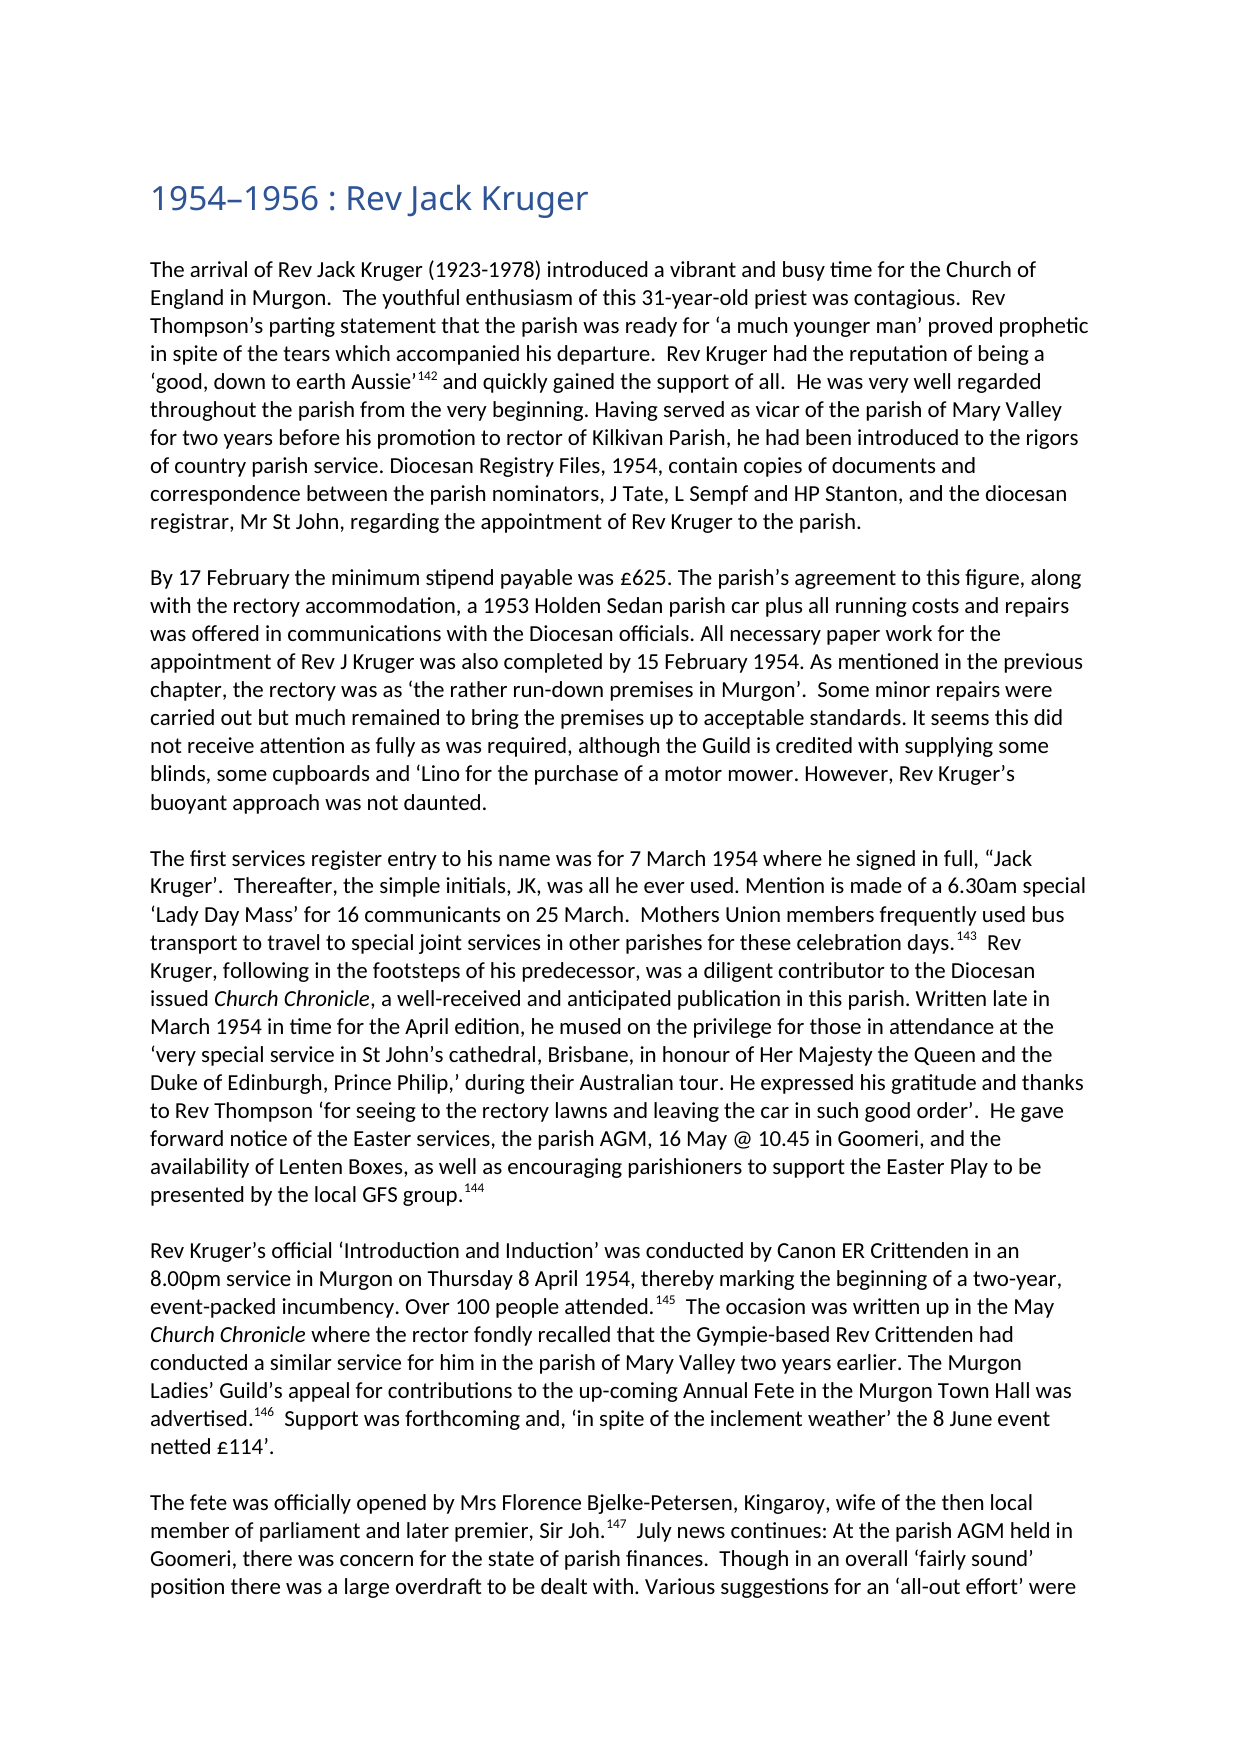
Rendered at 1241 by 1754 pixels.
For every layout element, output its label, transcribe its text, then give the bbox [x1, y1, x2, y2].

text The first services register entry to his name was for 7 March 1954 where he signed in full, “Jack Kruger’. Thereafter, the simple initials, JK, was all he ever used. Mention is made of a 6.30am special ‘Lady Day Mass’ for 16 communicants on 25 March. Mothers Union members frequently used bus transport to travel to special joint services in other parishes for these celebration days. Rev Kruger, following in the footsteps of his predecessor, was a diligent contributor to the Diocesan issued Church Chronicle, a well-received and anticipated publication in this parish. Written late in March 1954 in time for the April edition, he mused on the privilege for those in attendance at the ‘very special service in St John’s cathedral, Brisbane, in honour of Her Majesty the Queen and the Duke of Edinburgh, Prince Philip,’ during their Australian tour. He expressed his gratitude and thanks to Rev Thompson ‘for seeing to the rectory lawns and leaving the car in such good order’. He gave forward notice of the Easter services, the parish AGM, 16 May @ 10.45 in Goomeri, and the availability of Lenten Boxes, as well as encouraging parishioners to support the Easter Play to be presented by the local GFS group. [150, 844, 1090, 1208]
text Rev Kruger’s official ‘Introduction and Induction’ was conducted by Canon ER Crittenden in an 8.00pm service in Murgon on Thursday 8 April 1954, thereby marking the beginning of a two-year, event-packed incumbency. Over 100 people attended. The occasion was written up in the May Church Chronicle where the rector fondly recalled that the Gympie-based Rev Crittenden had conducted a similar service for him in the parish of Mary Valley two years earlier. The Murgon Ladies’ Guild’s appeal for contributions to the up-coming Annual Fete in the Murgon Town Hall was advertised. Support was forthcoming and, ‘in spite of the inclement weather’ the 8 June event netted £114’. [150, 1236, 1090, 1460]
subtitle 1954–1956 : Rev Jack Kruger [150, 175, 1090, 220]
text The arrival of Rev Jack Kruger (1923-1978) introduced a vibrant and busy time for the Church of England in Murgon. The youthful enthusiasm of this 31-year-old priest was contagious. Rev Thompson’s parting statement that the parish was ready for ‘a much younger man’ proved prophetic in spite of the tears which accompanied his departure. Rev Kruger had the reputation of being a ‘good, down to earth Aussie’ and quickly gained the support of all. He was very well regarded throughout the parish from the very beginning. Having served as vicar of the parish of Mary Valley for two years before his promotion to rector of Kilkivan Parish, he had been introduced to the rigors of country parish service. Diocesan Registry Files, 1954, contain copies of documents and correspondence between the parish nominators, J Tate, L Sempf and HP Stanton, and the diocesan registrar, Mr St John, regarding the appointment of Rev Kruger to the parish. [150, 255, 1090, 535]
text By 17 February the minimum stipend payable was £625. The parish’s agreement to this figure, along with the rectory accommodation, a 1953 Holden Sedan parish car plus all running costs and repairs was offered in communications with the Diocesan officials. All necessary paper work for the appointment of Rev J Kruger was also completed by 15 February 1954. As mentioned in the previous chapter, the rectory was as ‘the rather run-down premises in Murgon’. Some minor repairs were carried out but much remained to bring the premises up to acceptable standards. It seems this did not receive attention as fully as was required, although the Guild is credited with supplying some blinds, some cupboards and ‘Lino for the purchase of a motor mower. However, Rev Kruger’s buoyant approach was not daunted. [150, 563, 1090, 816]
